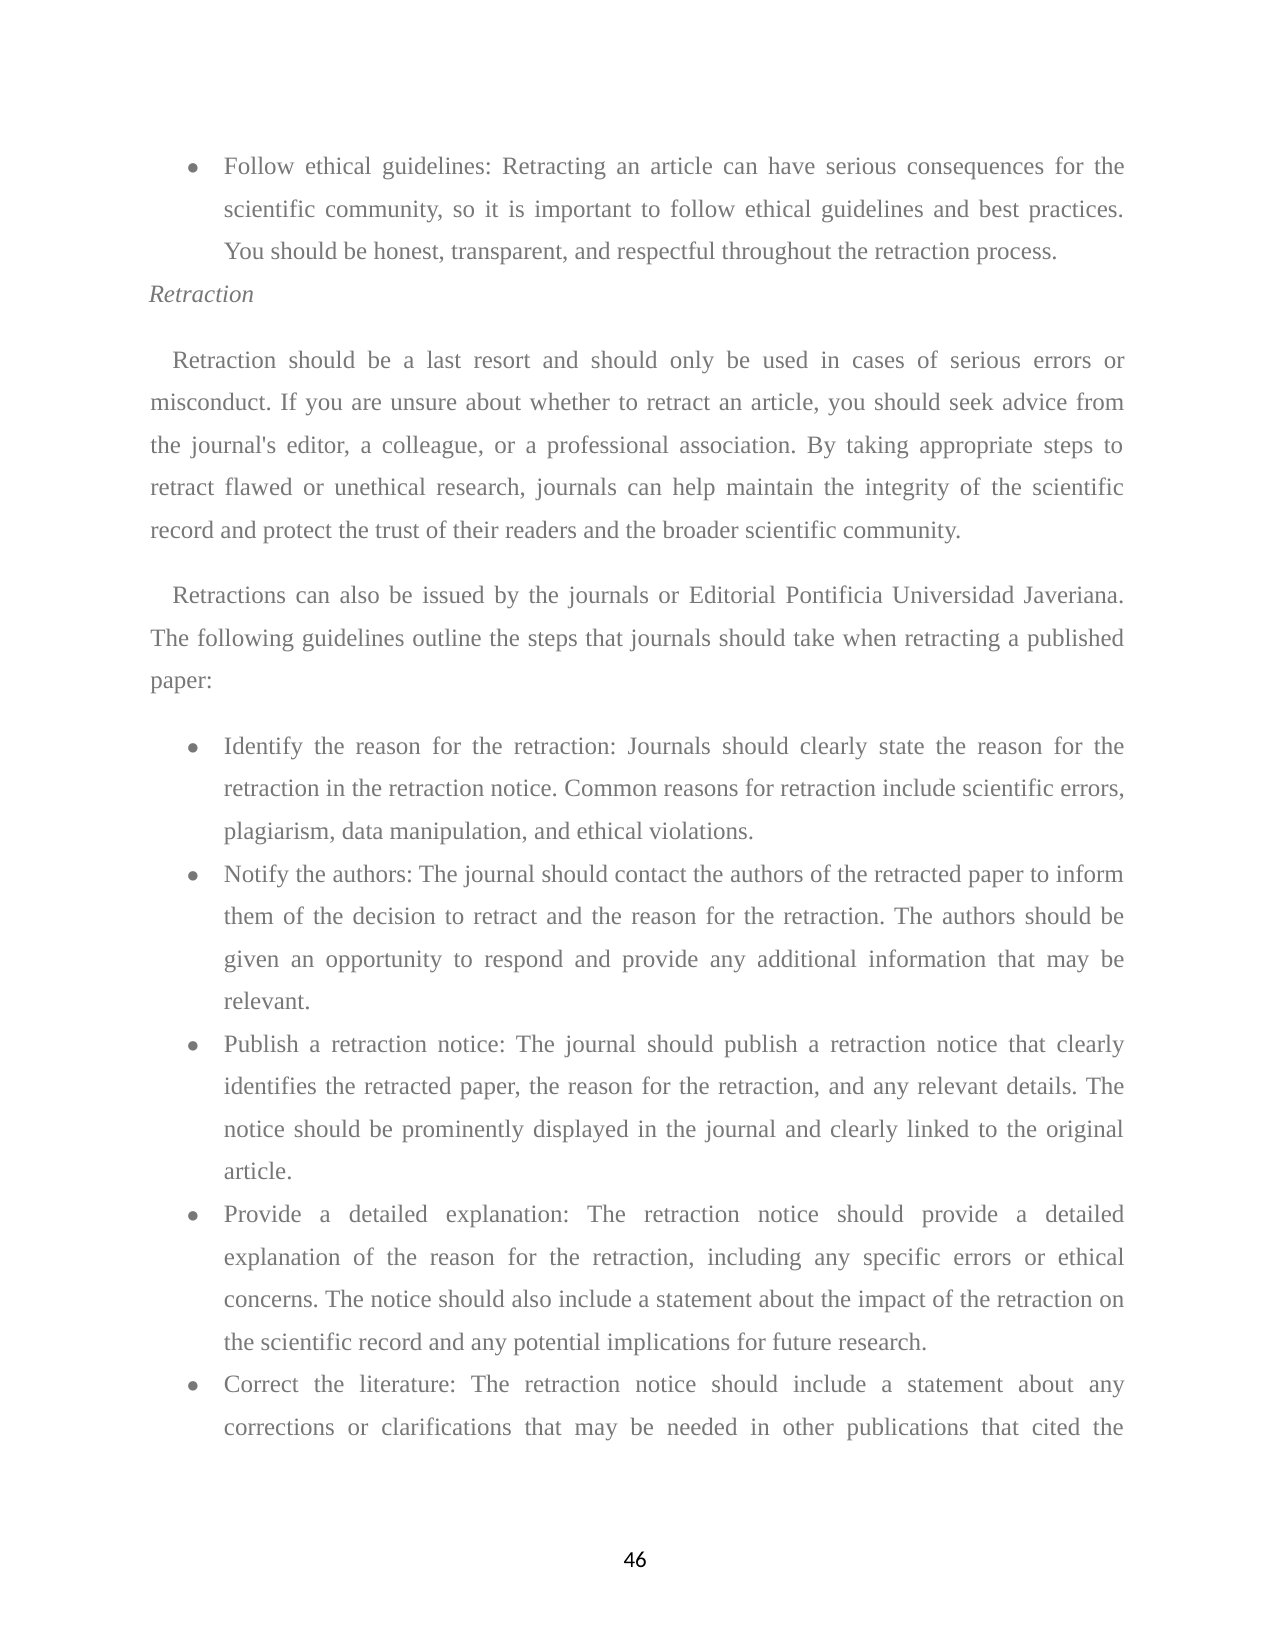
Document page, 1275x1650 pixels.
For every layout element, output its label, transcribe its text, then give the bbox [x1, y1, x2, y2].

list Provide a detailed explanation: The retraction notice should provide a detailed explanation of the reason for the retraction, including any specific errors or ethical concerns. The notice should also include a statement about the impact of the retraction on the scientific record and any potential implications for future research. [186, 1199, 1125, 1355]
list Notify the authors: The journal should contact the authors of the retracted paper to inform them of the decision to retract and the reason for the retraction. The authors should be given an opportunity to respond and provide any additional information that may be relevant. [186, 859, 1125, 1015]
list Follow ethical guidelines: Retracting an article can have serious consequences for the scientific community, so it is important to follow ethical guidelines and best practices. You should be honest, transparent, and respectful throughout the retraction process. [186, 151, 1125, 265]
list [186, 1369, 1125, 1441]
text Retraction should be a last resort and should only be used in cases of serious errors or misconduct. If you are unsure about whether to retract an article, you should seek advice from the journal's editor, a colleague, or a professional association. By taking appropriate steps to retract flawed or unethical research, journals can help maintain the integrity of the scientific record and protect the trust of their readers and the broader scientific community. [150, 345, 1125, 544]
text Retractions can also be issued by the journals or Editorial Pontificia Universidad Javeriana. The following guidelines outline the steps that journals should take when retracting a published paper: [150, 580, 1125, 694]
list Publish a retraction notice: The journal should publish a retraction notice that clearly identifies the retracted paper, the reason for the retraction, and any relevant details. The notice should be prominently displayed in the journal and clearly linked to the original article. [186, 1029, 1125, 1185]
list Identify the reason for the retraction: Journals should clearly state the reason for the retraction in the retraction notice. Common reasons for retraction include scientific errors, plagiarism, data manipulation, and ethical violations. [186, 731, 1125, 844]
text Retraction [148, 279, 1125, 308]
